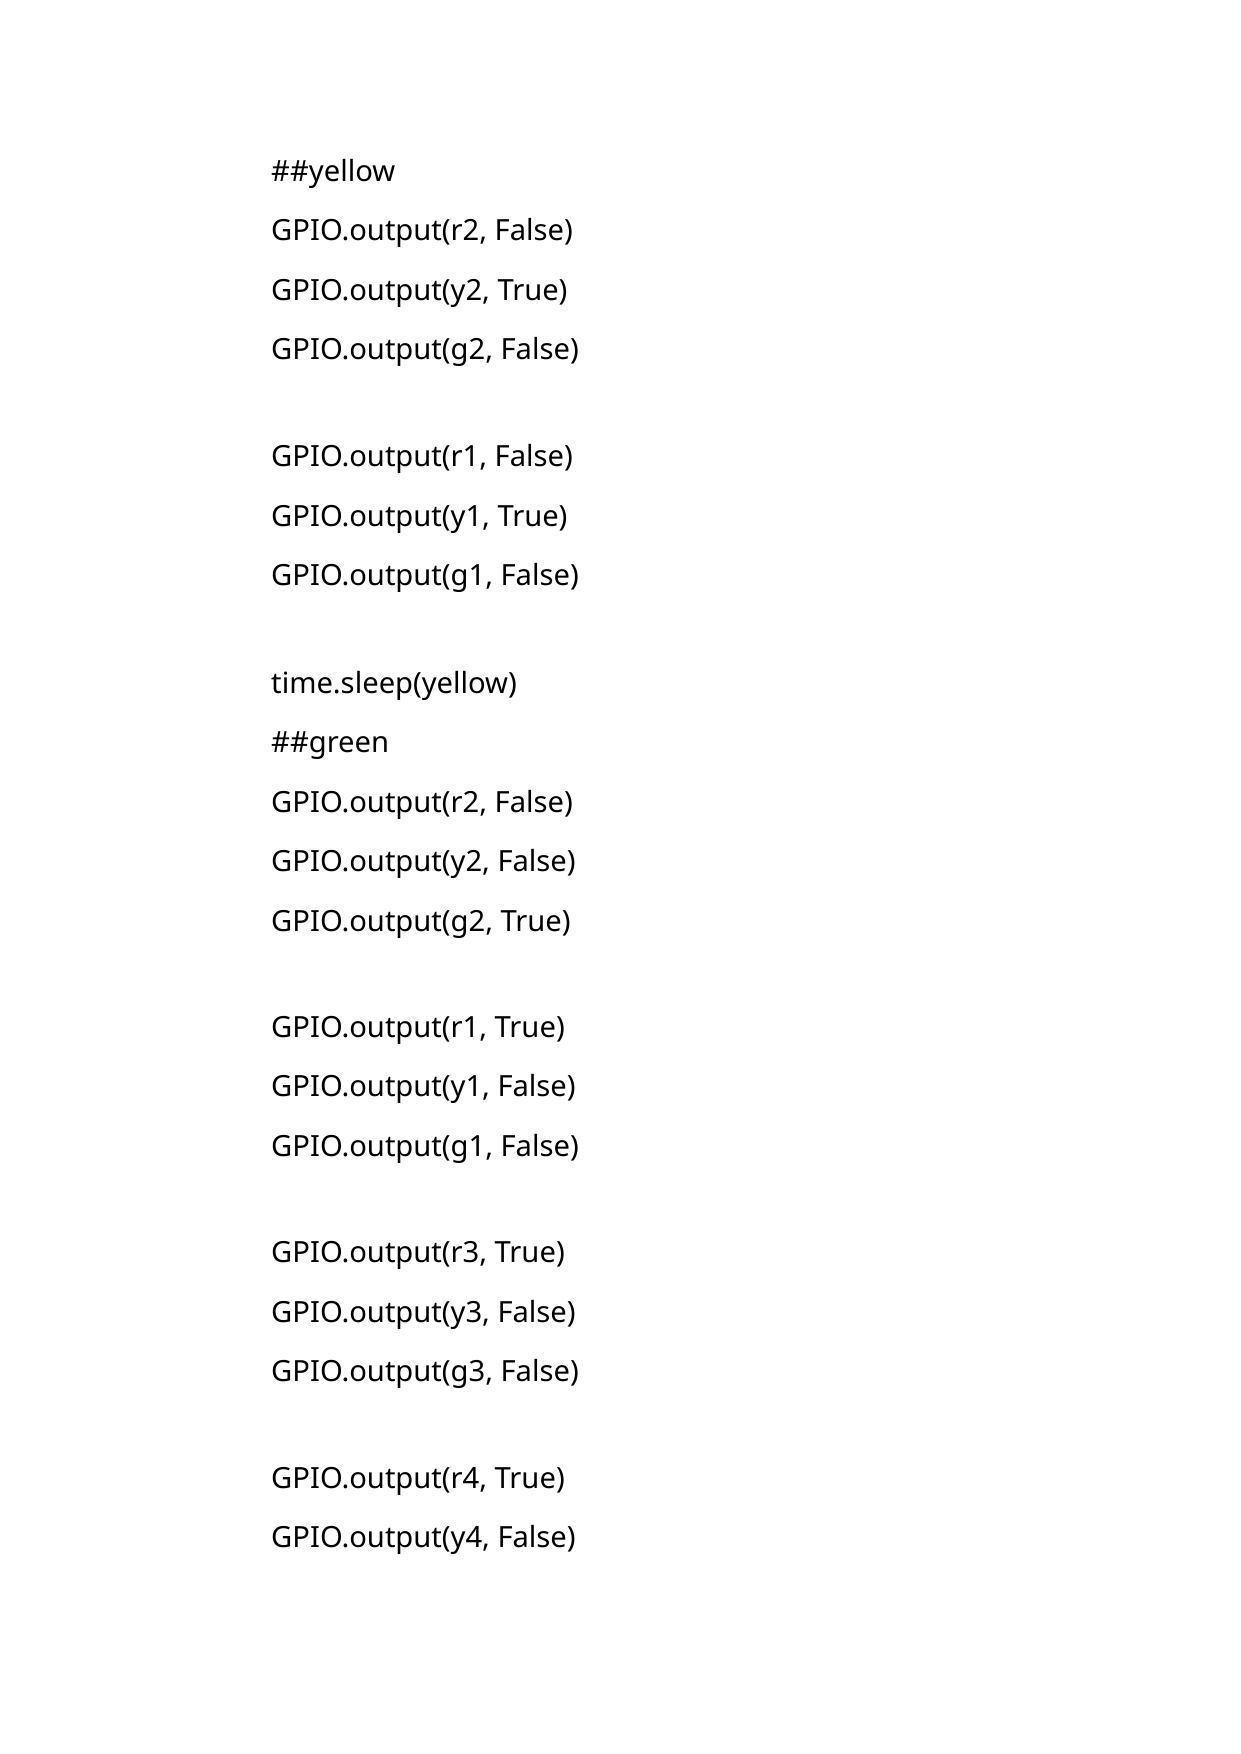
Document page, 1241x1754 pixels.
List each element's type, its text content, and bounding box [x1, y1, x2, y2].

text GPIO.output(y4, False) [150, 1516, 1090, 1556]
text GPIO.output(y1, False) [150, 1066, 1090, 1105]
text GPIO.output(g1, False) [150, 555, 1090, 594]
text GPIO.output(y2, True) [150, 269, 1090, 309]
text GPIO.output(y1, True) [150, 495, 1090, 535]
text GPIO.output(r2, False) [150, 781, 1090, 821]
text GPIO.output(y3, False) [150, 1291, 1090, 1331]
text GPIO.output(r1, False) [150, 436, 1090, 475]
text GPIO.output(g2, True) [150, 900, 1090, 939]
text GPIO.output(r3, True) [150, 1232, 1090, 1271]
text ##green [150, 721, 1090, 761]
text GPIO.output(r2, False) [150, 209, 1090, 249]
text GPIO.output(y2, False) [150, 840, 1090, 880]
text GPIO.output(r1, True) [150, 1006, 1090, 1046]
text ##yellow [150, 150, 1090, 190]
text GPIO.output(g1, False) [150, 1125, 1090, 1165]
text GPIO.output(g2, False) [150, 328, 1090, 368]
text GPIO.output(g3, False) [150, 1351, 1090, 1390]
text GPIO.output(r4, True) [150, 1457, 1090, 1497]
text time.sleep(yellow) [150, 662, 1090, 702]
